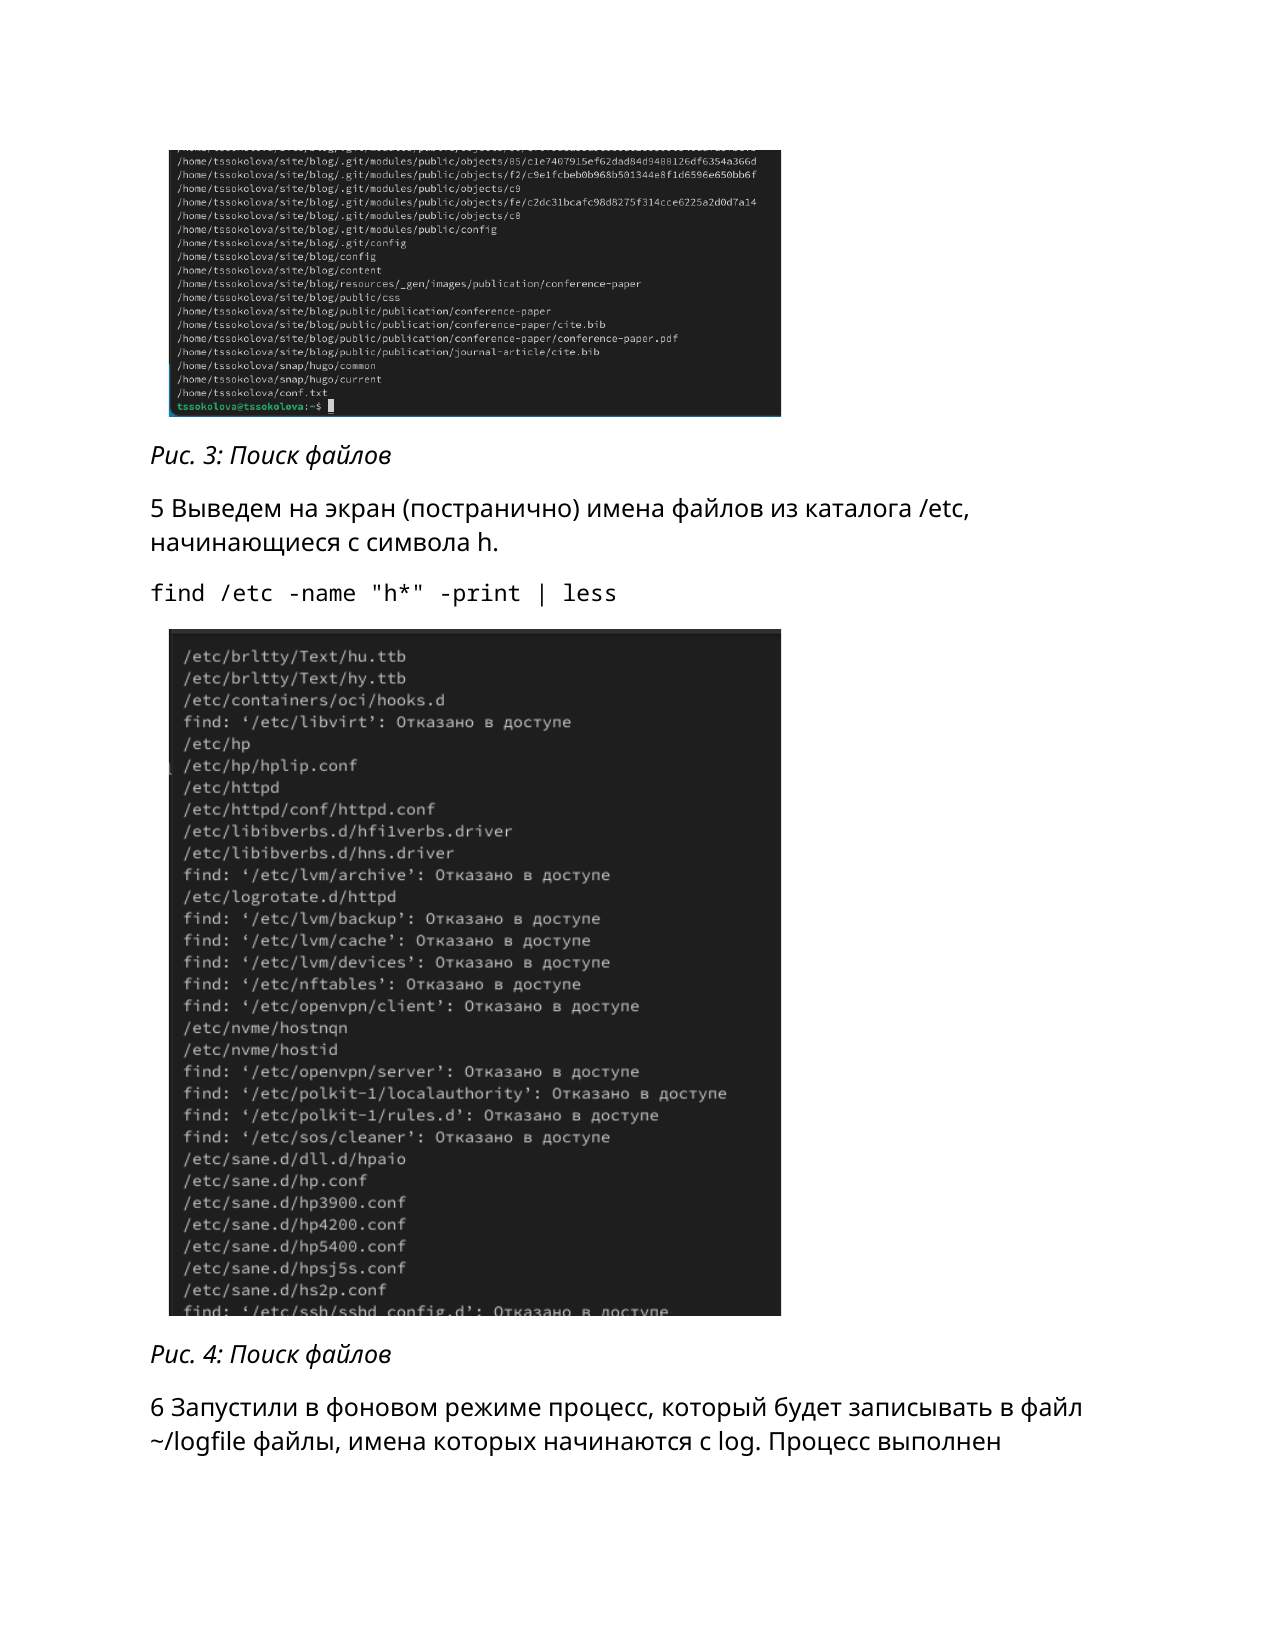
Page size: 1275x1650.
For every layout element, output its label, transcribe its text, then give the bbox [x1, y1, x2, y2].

picture [168, 629, 782, 1316]
text 5 Выведем на экран (постранично) имена файлов из каталога /etc, начинающиеся с символа h. [150, 490, 1125, 558]
picture [168, 150, 782, 417]
text Рис. 3: Поиск файлов [150, 437, 1125, 472]
text find /etc -name "h*" -print | less [150, 577, 1125, 608]
text 6 Запустили в фоновом режиме процесс, который будет записывать в файл ~/logfile файлы, имена которых начинаются с log. Процесс выполнен [150, 1389, 1125, 1457]
text Рис. 4: Поиск файлов [150, 1337, 1125, 1371]
